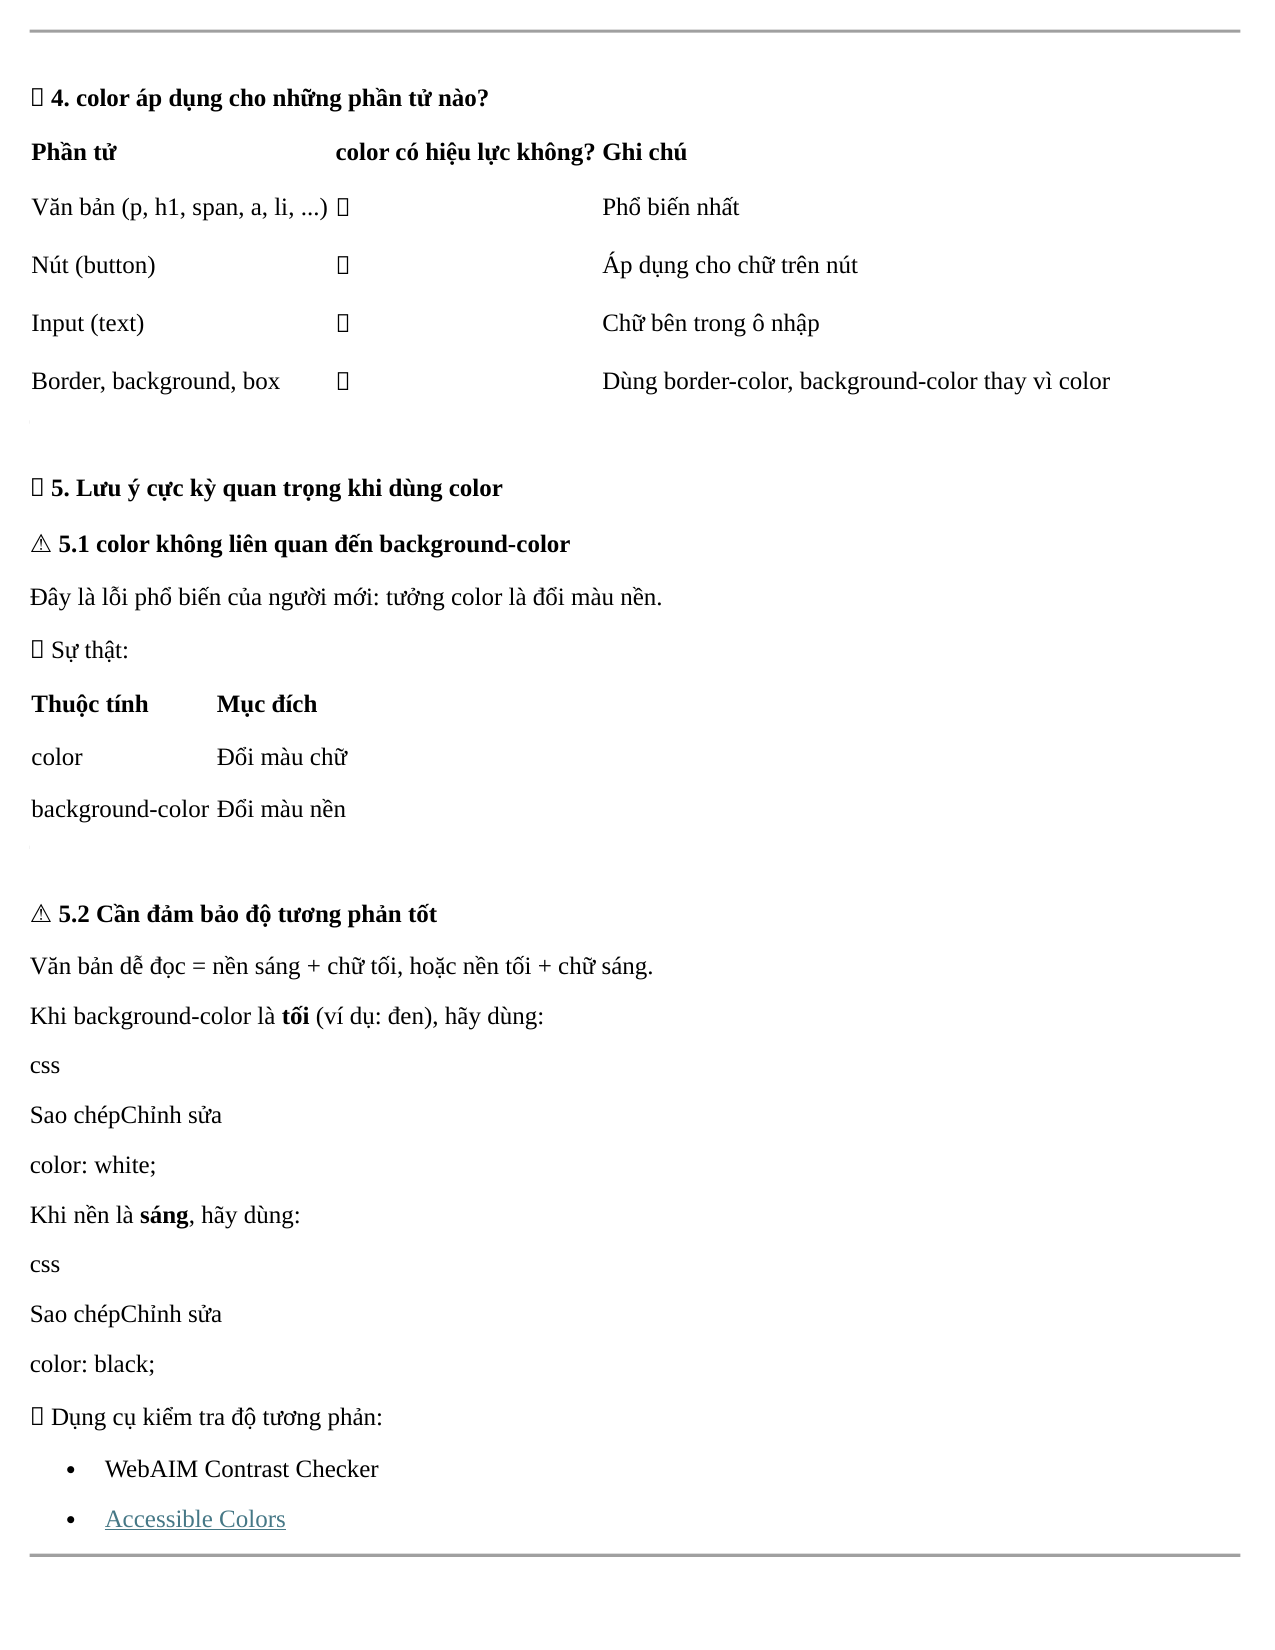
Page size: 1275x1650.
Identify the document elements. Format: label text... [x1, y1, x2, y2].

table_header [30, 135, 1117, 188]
text ✅ Sự thật: [29, 631, 1240, 666]
list WebAIM Contrast Checker [67, 1454, 1240, 1483]
text color: white; [29, 1150, 1240, 1179]
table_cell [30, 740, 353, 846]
text ⚠️ 5.2 Cần đảm bảo độ tương phản tốt [29, 895, 1240, 929]
text Đây là lỗi phổ biến của người mới: tưởng color là đổi màu nền. [29, 582, 1240, 611]
text 📌 4. color áp dụng cho những phần tử nào? [29, 79, 1240, 113]
text Khi background-color là tối (ví dụ: đen), hãy dùng: [29, 1001, 1240, 1030]
text Sao chépChỉnh sửa [29, 1299, 1240, 1328]
text Sao chépChỉnh sửa [29, 1100, 1240, 1129]
text Khi nền là sáng, hãy dùng: [29, 1200, 1240, 1228]
text ⚠️ 5.1 color không liên quan đến background-color [29, 526, 1240, 560]
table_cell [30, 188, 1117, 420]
text color: black; [29, 1349, 1240, 1377]
text css [29, 1249, 1240, 1278]
text 📎 5. Lưu ý cực kỳ quan trọng khi dùng color [29, 470, 1240, 504]
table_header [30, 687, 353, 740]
list Accessible Colors [67, 1504, 1240, 1533]
text Văn bản dễ đọc = nền sáng + chữ tối, hoặc nền tối + chữ sáng. [29, 951, 1240, 980]
text 📌 Dụng cụ kiểm tra độ tương phản: [29, 1398, 1240, 1432]
text css [29, 1051, 1240, 1079]
